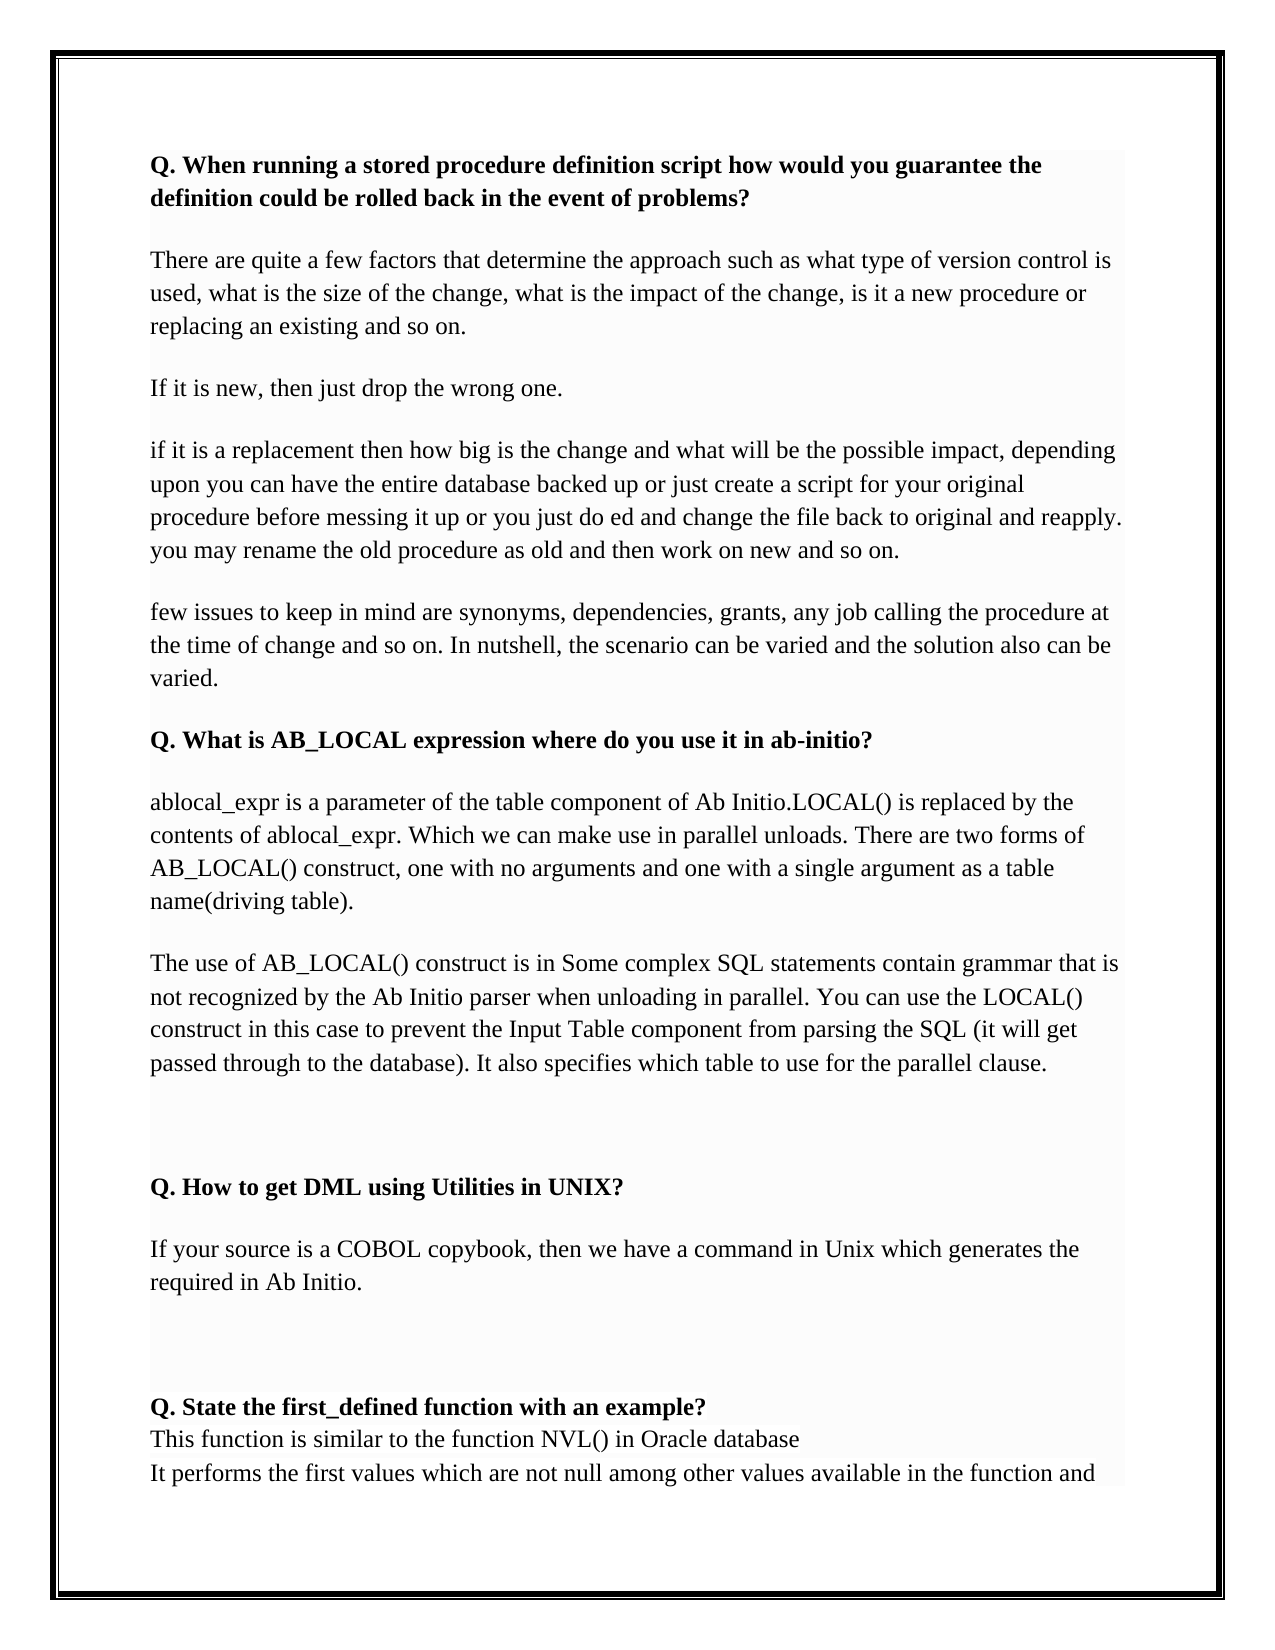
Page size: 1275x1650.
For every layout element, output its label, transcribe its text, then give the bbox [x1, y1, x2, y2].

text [150, 1392, 1125, 1486]
text few issues to keep in mind are synonyms, dependencies, grants, any job calling the procedure at the time of change and so on. In nutshell, the scenario can be varied and the solution also can be varied. [150, 597, 1125, 692]
text The use of AB_LOCAL() construct is in Some complex SQL statements contain grammar that is not recognized by the Ab Initio parser when unloading in parallel. You can use the LOCAL() construct in this case to prevent the Input Table component from parsing the SQL (it will get passed through to the database). It also specifies which table to use for the parallel clause. [150, 948, 1125, 1076]
text ablocal_expr is a parameter of the table component of Ab Initio.LOCAL() is replaced by the contents of ablocal_expr. Which we can make use in parallel unloads. There are two forms of AB_LOCAL() construct, one with no arguments and one with a single argument as a table name(driving table). [150, 787, 1125, 915]
text Q. How to get DML using Utilities in UNIX? [150, 1172, 1125, 1201]
text If your source is a COBOL copybook, then we have a command in Unix which generates the required in Ab Initio. [150, 1234, 1125, 1296]
text Q. What is AB_LOCAL expression where do you use it in ab-initio? [150, 725, 1125, 754]
text if it is a replacement then how big is the change and what will be the possible impact, depending upon you can have the entire database backed up or just create a script for your original procedure before messing it up or you just do ed and change the file back to original and reapply. you may rename the old procedure as old and then work on new and so on. [150, 436, 1125, 563]
text There are quite a few factors that determine the approach such as what type of version control is used, what is the size of the change, what is the impact of the change, is it a new procedure or replacing an existing and so on. [150, 245, 1125, 340]
text If it is new, then just drop the wrong one. [150, 373, 1125, 402]
text Q. When running a stored procedure definition script how would you guarantee the definition could be rolled back in the event of problems? [150, 150, 1125, 212]
